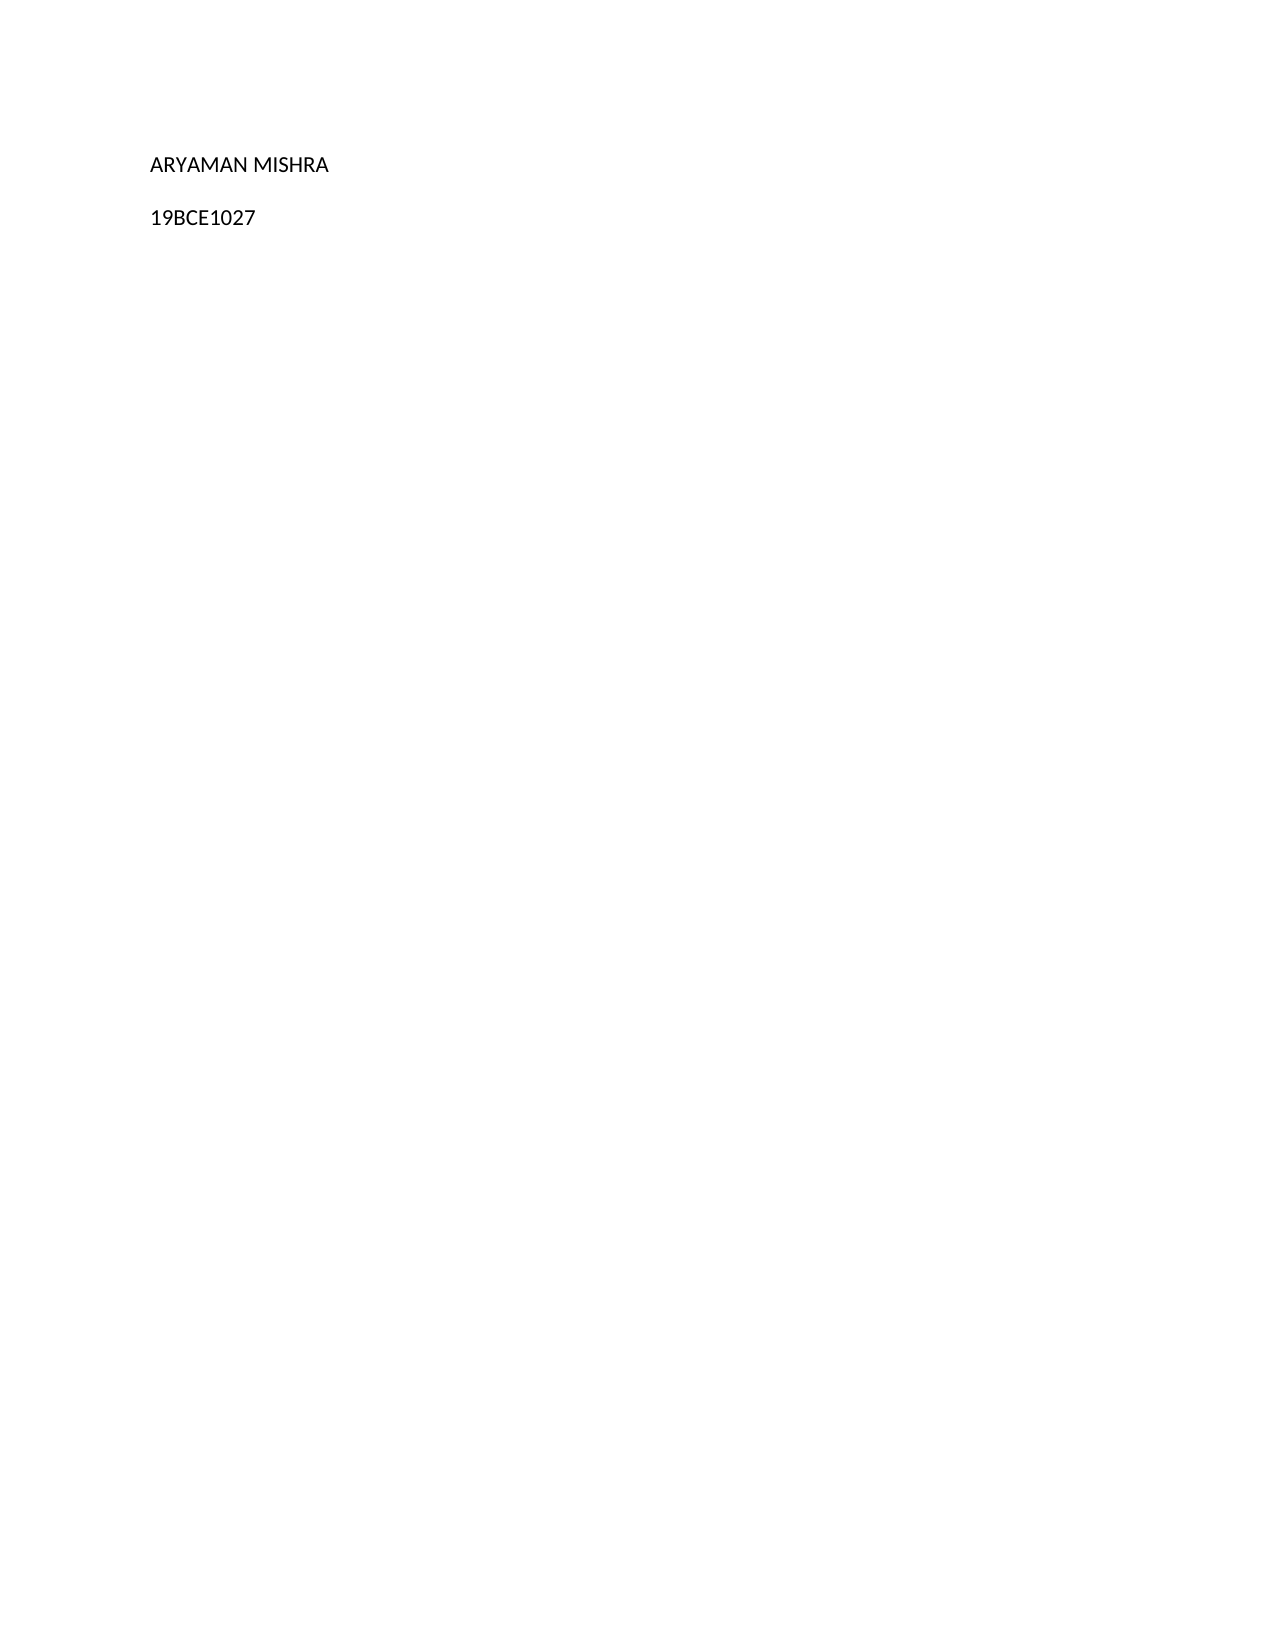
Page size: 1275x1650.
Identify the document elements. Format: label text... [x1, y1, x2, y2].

text ARYAMAN MISHRA [150, 150, 1125, 178]
text 19BCE1027 [150, 203, 1125, 231]
